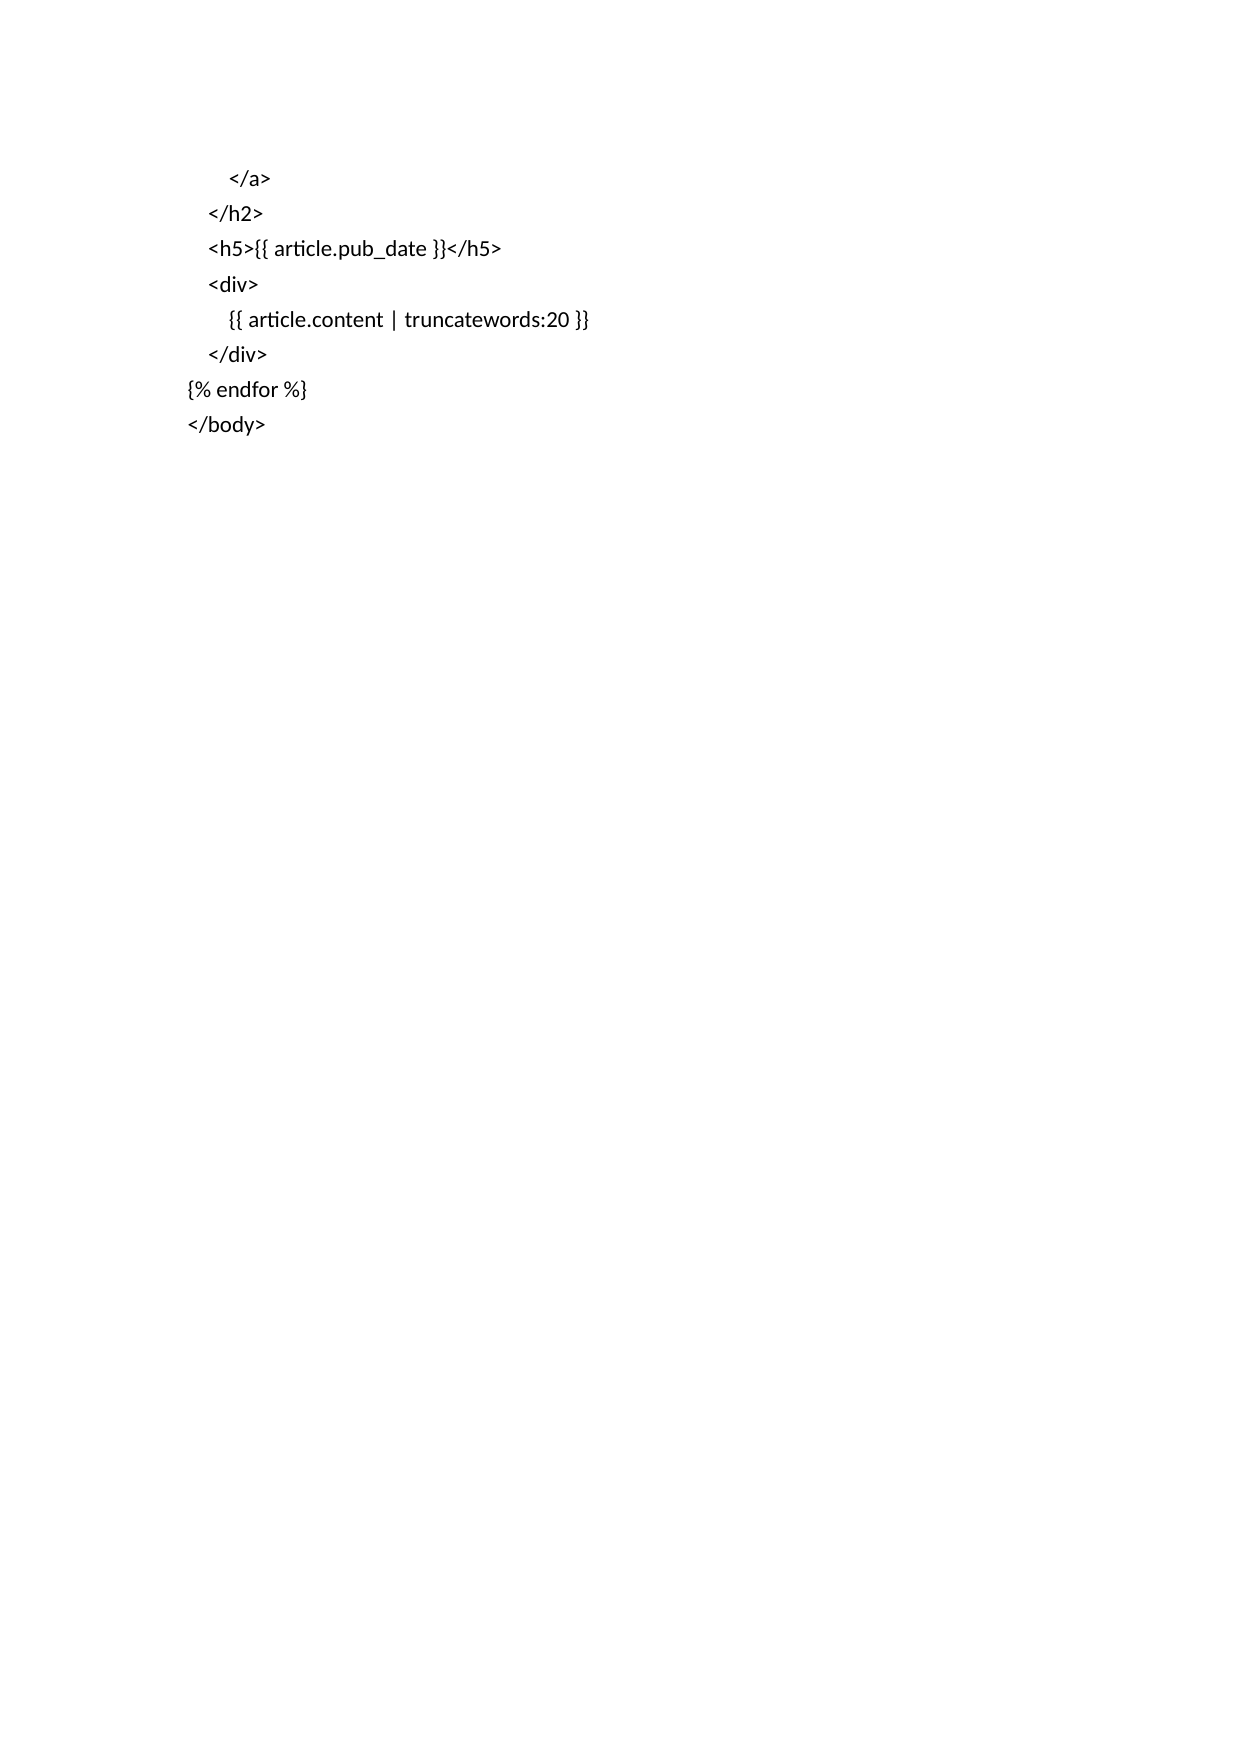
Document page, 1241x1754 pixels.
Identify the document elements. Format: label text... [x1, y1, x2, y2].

list </h2> [187, 197, 1053, 230]
list </a> [187, 162, 1053, 194]
list <div> [187, 268, 1053, 300]
list </div> [187, 338, 1053, 371]
list </body> [187, 408, 1053, 441]
list <h5>{{ article.pub_date }}</h5> [187, 232, 1053, 265]
list {{ article.content | truncatewords:20 }} [187, 303, 1053, 335]
list {% endfor %} [187, 373, 1053, 406]
